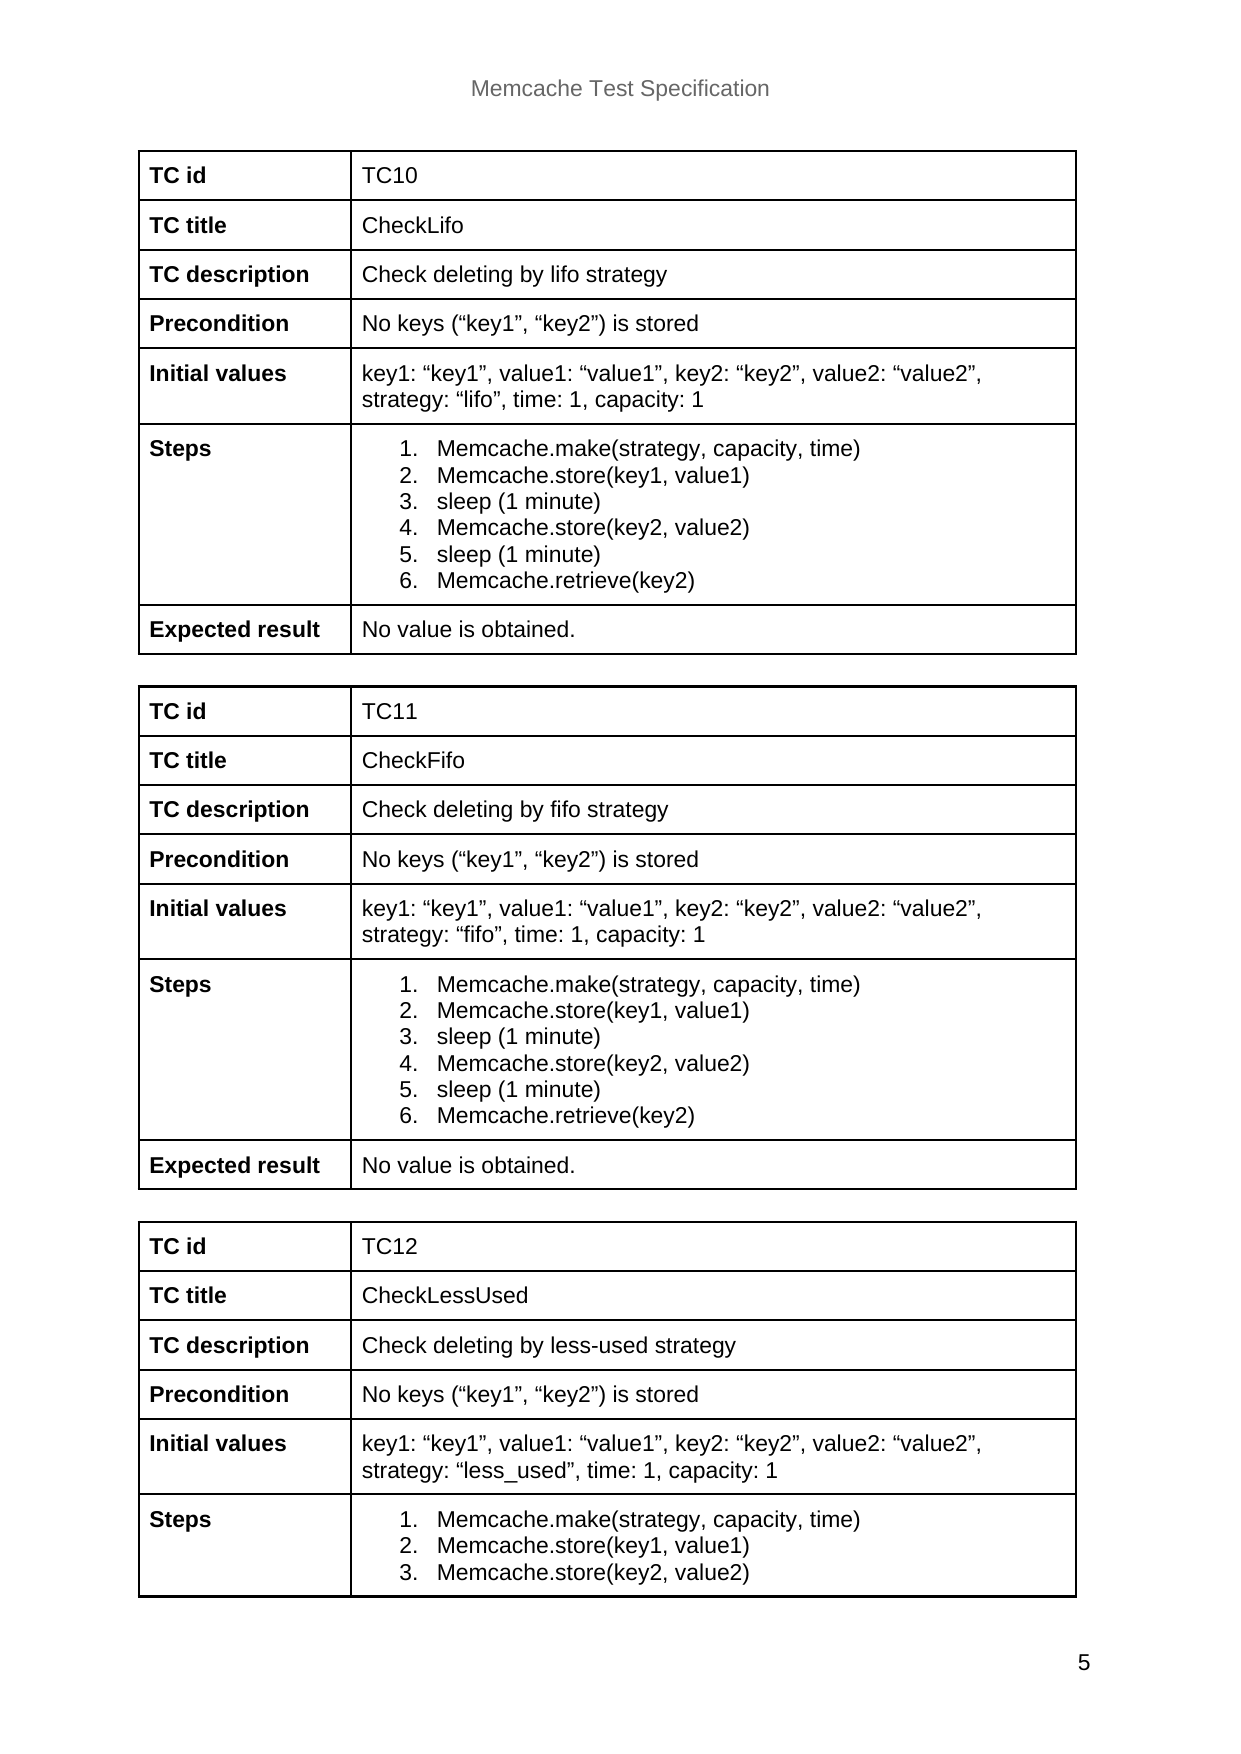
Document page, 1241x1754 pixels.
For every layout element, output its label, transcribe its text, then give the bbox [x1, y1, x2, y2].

table_cell Check deleting by fifo strategy [352, 786, 1075, 833]
table_header TC11 [352, 688, 1075, 734]
table_cell Expected result [140, 606, 350, 653]
table_cell key1: “key1”, value1: “value1”, key2: “key2”, value2: “value2”, strategy: “lifo”, time: 1, capacity: 1 [352, 349, 1075, 423]
table_cell Steps [140, 1495, 350, 1595]
table_cell Steps [140, 960, 350, 1139]
table_cell CheckLessUsed [352, 1272, 1075, 1319]
table_header TC10 [352, 152, 1075, 199]
table_cell No value is obtained. [352, 1141, 1075, 1188]
table_cell Precondition [140, 835, 350, 882]
table_cell TC title [140, 737, 350, 784]
table_cell TC description [140, 251, 350, 298]
table_cell Precondition [140, 300, 350, 347]
table_cell CheckFifo [352, 737, 1075, 784]
table_cell TC title [140, 1272, 350, 1319]
table_cell No keys (“key1”, “key2”) is stored [352, 835, 1075, 882]
table_cell No keys (“key1”, “key2”) is stored [352, 300, 1075, 347]
table_cell Precondition [140, 1371, 350, 1418]
table_cell No keys (“key1”, “key2”) is stored [352, 1371, 1075, 1418]
table_cell Check deleting by less-used strategy [352, 1321, 1075, 1368]
table_cell Check deleting by lifo strategy [352, 251, 1075, 298]
table_cell TC title [140, 201, 350, 248]
table_cell key1: “key1”, value1: “value1”, key2: “key2”, value2: “value2”, strategy: “less_used”, time: 1, capacity: 1 [352, 1420, 1075, 1493]
table_header TC id [140, 688, 350, 734]
table_header TC id [140, 1223, 350, 1270]
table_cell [352, 1495, 1075, 1595]
table_cell Initial values [140, 885, 350, 958]
table_cell Initial values [140, 349, 350, 423]
table_cell TC description [140, 786, 350, 833]
table_cell key1: “key1”, value1: “value1”, key2: “key2”, value2: “value2”, strategy: “fifo”, time: 1, capacity: 1 [352, 885, 1075, 958]
table_cell No value is obtained. [352, 606, 1075, 653]
table_cell TC description [140, 1321, 350, 1368]
table_header TC12 [352, 1223, 1075, 1270]
table_cell Memcache.make(strategy, capacity, time) Memcache.store(key1, value1) sleep (1 minute) Memcache.store(key2, value2) sleep (1 minute) Memcache.retrieve(key2) [352, 425, 1075, 604]
table_cell Initial values [140, 1420, 350, 1493]
table_cell Memcache.make(strategy, capacity, time) Memcache.store(key1, value1) sleep (1 minute) Memcache.store(key2, value2) sleep (1 minute) Memcache.retrieve(key2) [352, 960, 1075, 1139]
table_cell Steps [140, 425, 350, 604]
table_header TC id [140, 152, 350, 199]
table_cell CheckLifo [352, 201, 1075, 248]
table_cell Expected result [140, 1141, 350, 1188]
